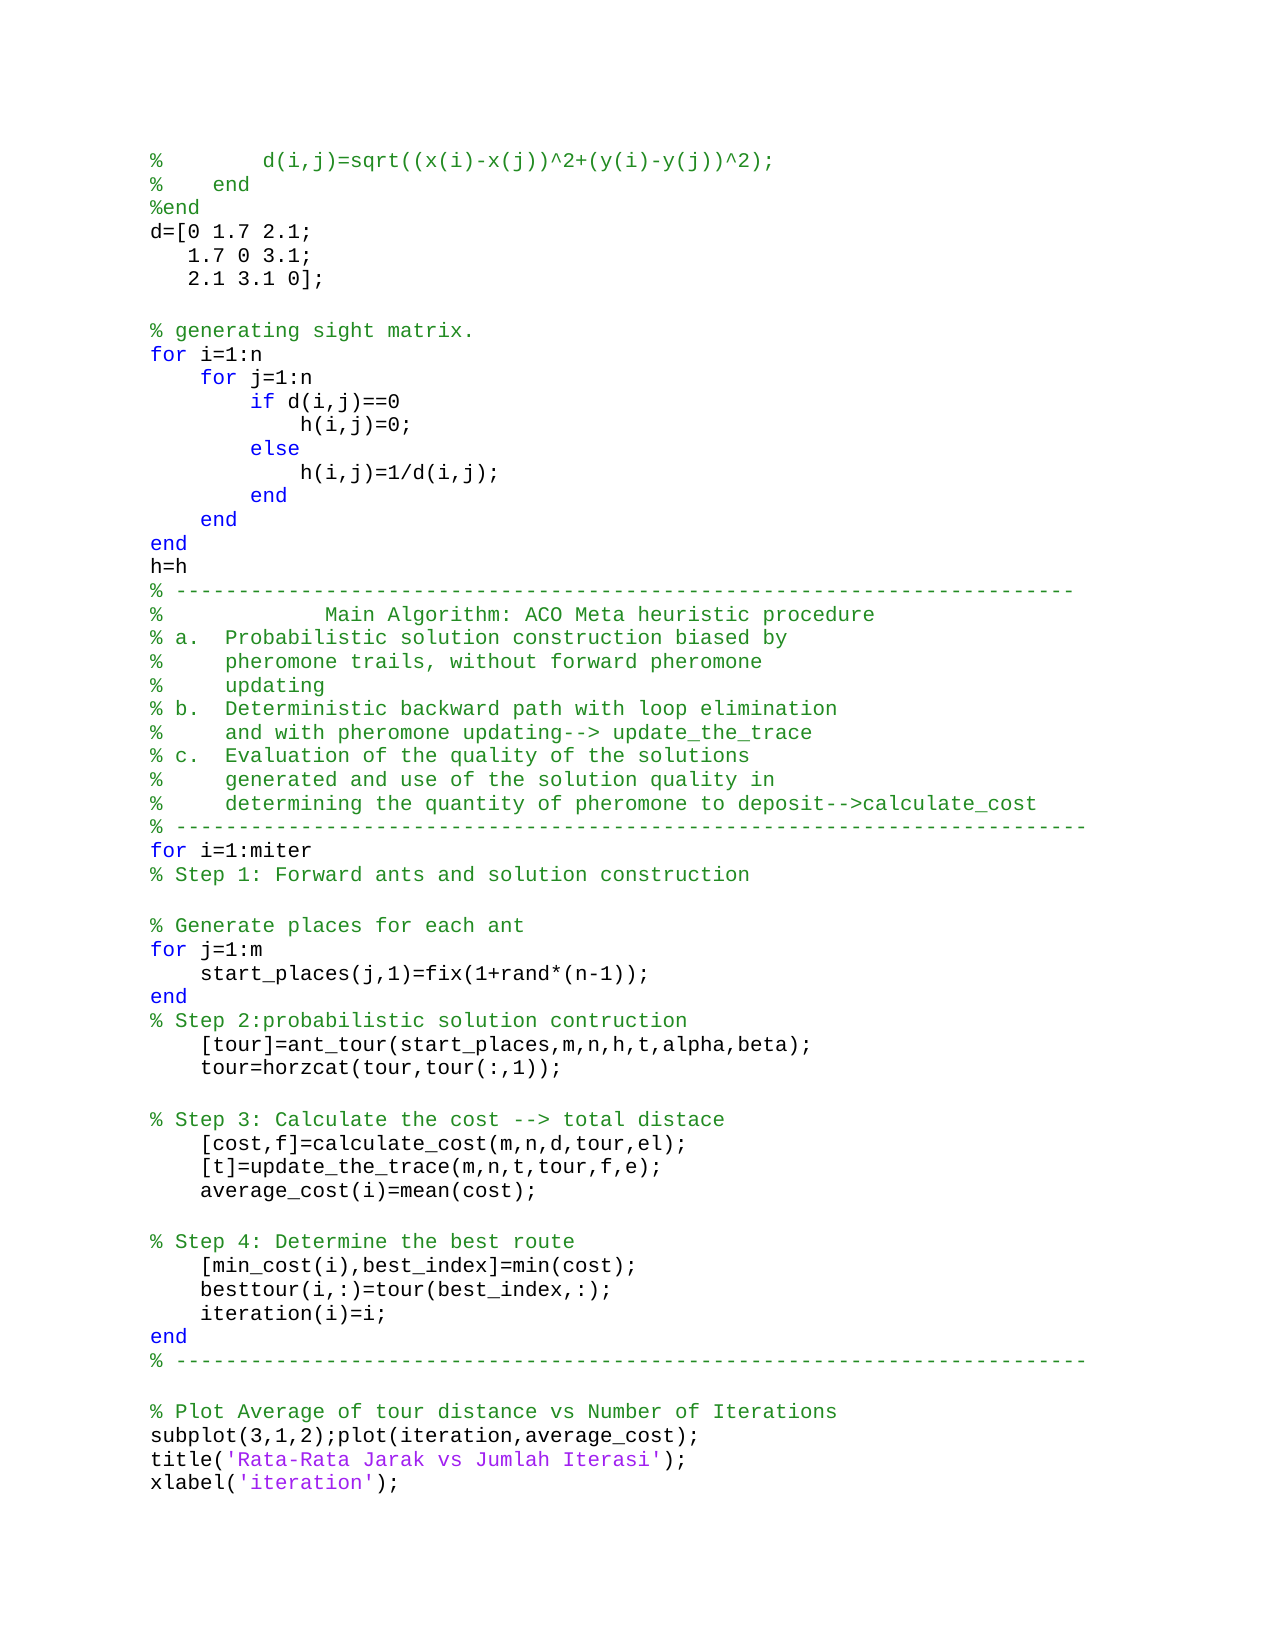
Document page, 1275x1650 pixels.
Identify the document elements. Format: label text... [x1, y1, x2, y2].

text % ------------------------------------------------------------------------- [150, 1350, 1125, 1373]
text % and with pheromone updating--> update_the_trace [150, 722, 1125, 746]
text end [150, 509, 1125, 533]
text [min_cost(i),best_index]=min(cost); [150, 1255, 1125, 1279]
text % Main Algorithm: ACO Meta heuristic procedure [150, 604, 1125, 627]
text % b. Deterministic backward path with loop elimination [150, 698, 1125, 722]
text % Step 1: Forward ants and solution construction [150, 864, 1125, 887]
text % end [150, 174, 1125, 197]
text for i=1:miter [150, 840, 1125, 864]
text % ------------------------------------------------------------------------ [150, 580, 1125, 604]
text h=h [150, 556, 1125, 580]
text [tour]=ant_tour(start_places,m,n,h,t,alpha,beta); [150, 1034, 1125, 1057]
text % Step 3: Calculate the cost --> total distace [150, 1109, 1125, 1133]
text % determining the quantity of pheromone to deposit-->calculate_cost [150, 793, 1125, 816]
text end [150, 485, 1125, 509]
text % pheromone trails, without forward pheromone [150, 651, 1125, 674]
text [t]=update_the_trace(m,n,t,tour,f,e); [150, 1156, 1125, 1180]
text title('Rata-Rata Jarak vs Jumlah Iterasi'); [150, 1449, 1125, 1472]
text h(i,j)=0; [150, 414, 1125, 438]
text % updating [150, 674, 1125, 698]
text end [150, 1326, 1125, 1350]
text d=[0 1.7 2.1; [150, 221, 1125, 244]
text 1.7 0 3.1; [150, 244, 1125, 268]
text % generated and use of the solution quality in [150, 769, 1125, 793]
text for j=1:m [150, 939, 1125, 963]
text for i=1:n [150, 343, 1125, 367]
text start_places(j,1)=fix(1+rand*(n-1)); [150, 963, 1125, 986]
text else [150, 438, 1125, 462]
text % Step 4: Determine the best route [150, 1232, 1125, 1255]
text % a. Probabilistic solution construction biased by [150, 627, 1125, 651]
text subplot(3,1,2);plot(iteration,average_cost); [150, 1425, 1125, 1449]
text % Generate places for each ant [150, 915, 1125, 939]
text % generating sight matrix. [150, 320, 1125, 343]
text % Step 2:probabilistic solution contruction [150, 1010, 1125, 1034]
text end [150, 986, 1125, 1010]
text % ------------------------------------------------------------------------- [150, 816, 1125, 840]
text %end [150, 197, 1125, 221]
text % d(i,j)=sqrt((x(i)-x(j))^2+(y(i)-y(j))^2); [150, 150, 1125, 174]
text h(i,j)=1/d(i,j); [150, 462, 1125, 485]
text tour=horzcat(tour,tour(:,1)); [150, 1057, 1125, 1081]
text for j=1:n [150, 367, 1125, 391]
text if d(i,j)==0 [150, 391, 1125, 414]
text average_cost(i)=mean(cost); [150, 1180, 1125, 1203]
text xlabel('iteration'); [150, 1472, 1125, 1496]
text [cost,f]=calculate_cost(m,n,d,tour,el); [150, 1133, 1125, 1156]
text % c. Evaluation of the quality of the solutions [150, 746, 1125, 769]
text besttour(i,:)=tour(best_index,:); [150, 1279, 1125, 1302]
text % Plot Average of tour distance vs Number of Iterations [150, 1401, 1125, 1425]
text end [150, 533, 1125, 556]
text iteration(i)=i; [150, 1302, 1125, 1326]
text 2.1 3.1 0]; [150, 268, 1125, 292]
